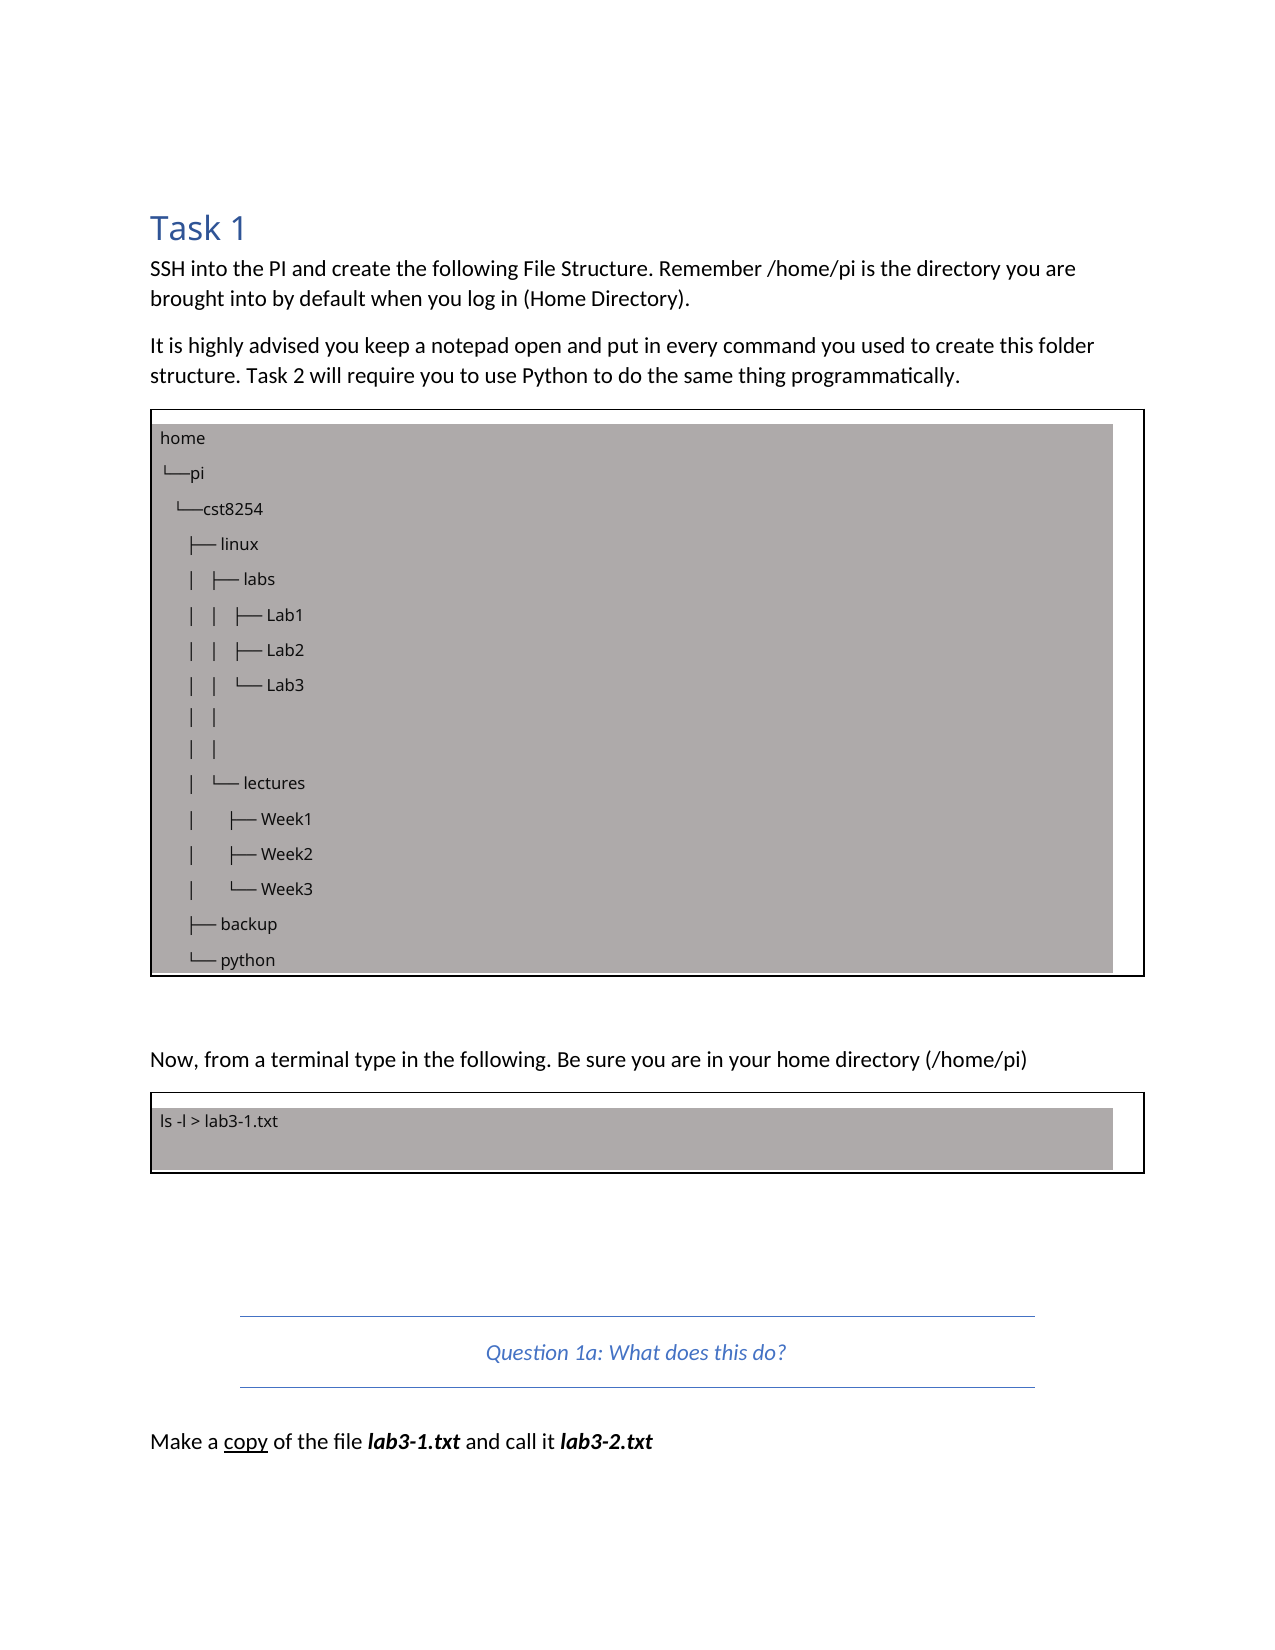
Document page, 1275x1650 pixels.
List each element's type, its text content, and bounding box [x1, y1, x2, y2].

text │ ├── Week2 [152, 840, 1113, 865]
text │ │ ├── Lab2 [152, 636, 1113, 661]
text │ └── Week3 [152, 876, 1113, 901]
text │ ├── Week1 [152, 805, 1113, 830]
text │ │ ├── Lab1 [152, 601, 1113, 626]
text │ │ [152, 707, 1113, 728]
text └──cst8254 [152, 495, 1113, 520]
text ls -l > lab3-1.txt [152, 1108, 1113, 1133]
text └──pi [152, 460, 1113, 485]
text Make a copy of the file lab3-1.txt and call it lab3-2.txt [150, 1427, 1125, 1455]
text │ │ └── Lab3 [152, 672, 1113, 697]
text │ └── lectures [152, 770, 1113, 794]
text home [152, 424, 1113, 449]
text Question 1a: What does this do? [240, 1317, 1035, 1387]
text ├── backup [152, 911, 1113, 936]
text Now, from a terminal type in the following. Be sure you are in your home directory (/home/pi) [150, 1045, 1125, 1073]
text ├── linux [152, 530, 1113, 555]
text │ │ [152, 738, 1113, 759]
text └── python [152, 946, 1113, 973]
text SSH into the PI and create the following File Structure. Remember /home/pi is the directory you are brought into by default when you log in (Home Directory). [150, 254, 1125, 312]
subtitle Task 1 [150, 205, 1125, 251]
text It is highly advised you keep a notepad open and put in every command you used to create this folder structure. Task 2 will require you to use Python to do the same thing programmatically. [150, 331, 1125, 389]
text │ ├── labs [152, 566, 1113, 591]
